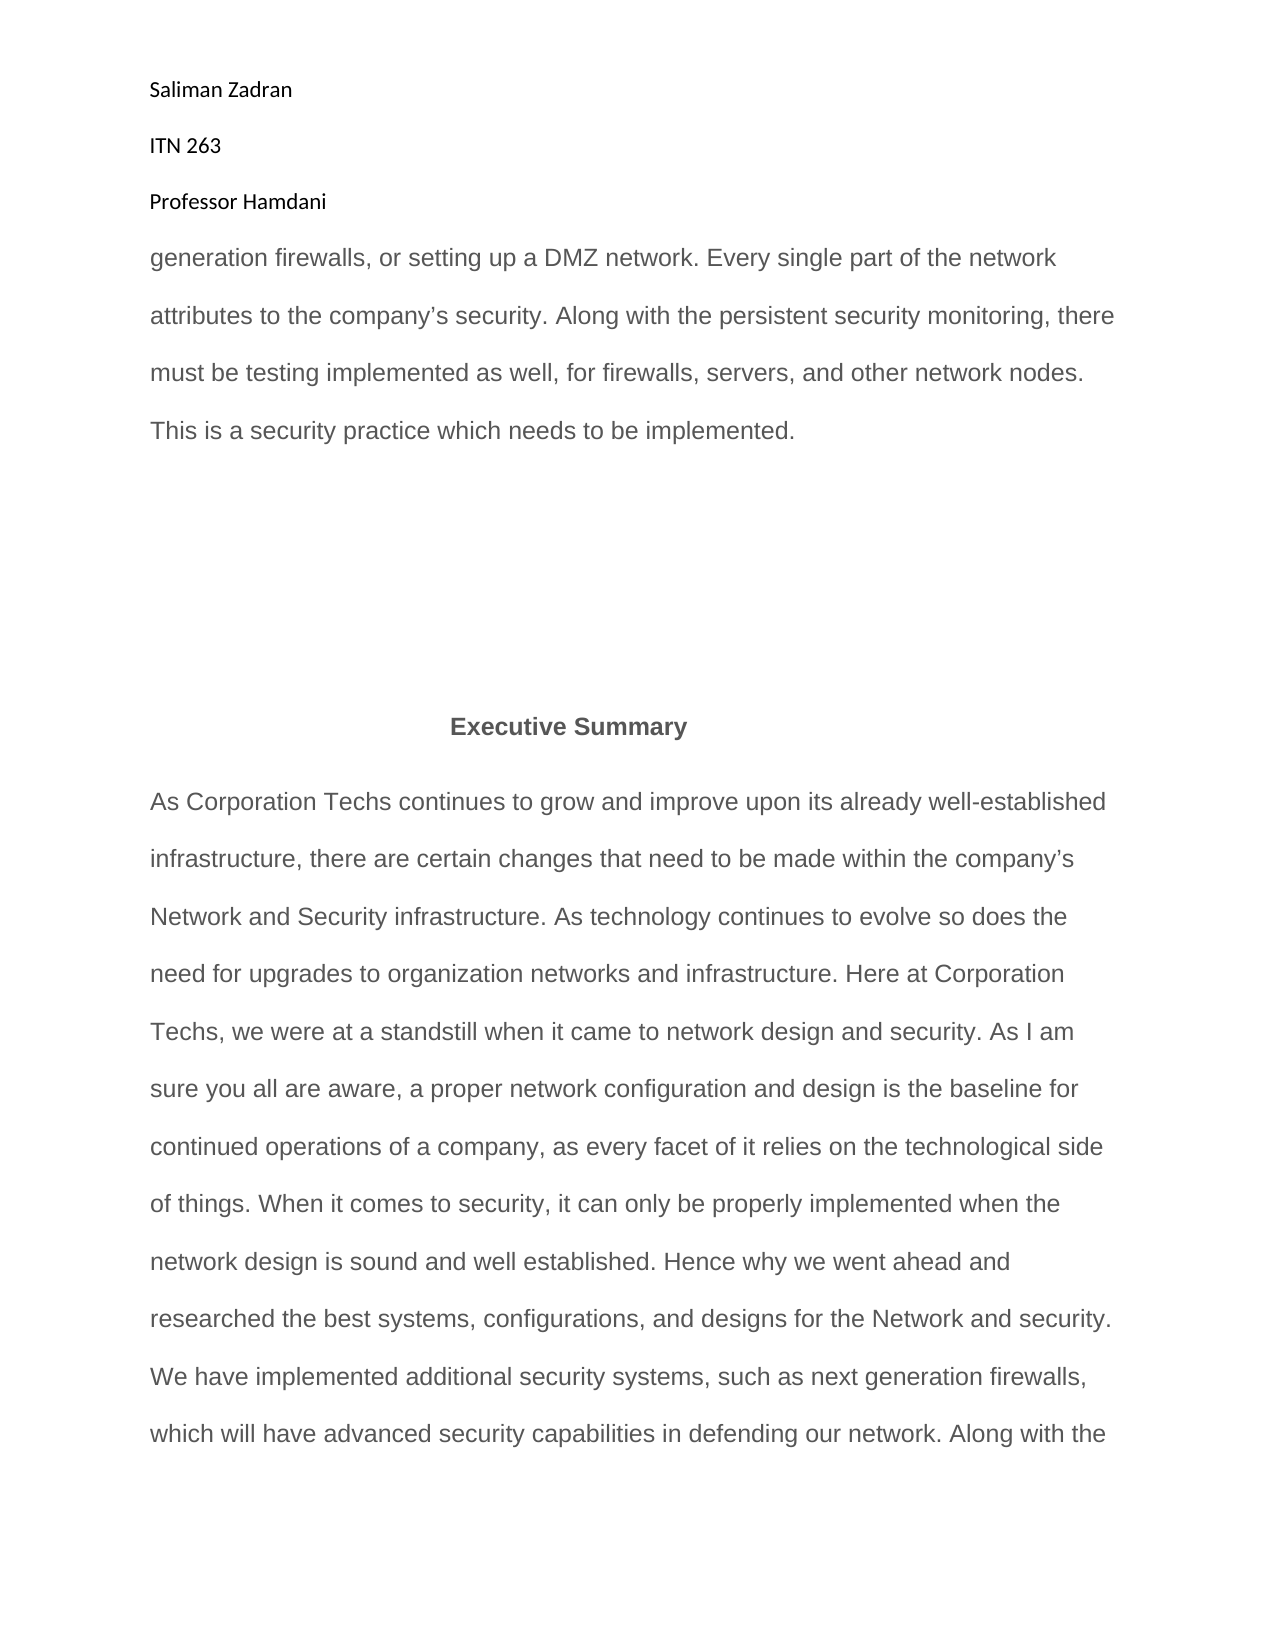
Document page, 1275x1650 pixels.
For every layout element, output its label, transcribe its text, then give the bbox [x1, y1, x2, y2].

text Executive Summary [450, 712, 1125, 741]
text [150, 243, 1125, 444]
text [150, 786, 1125, 1448]
